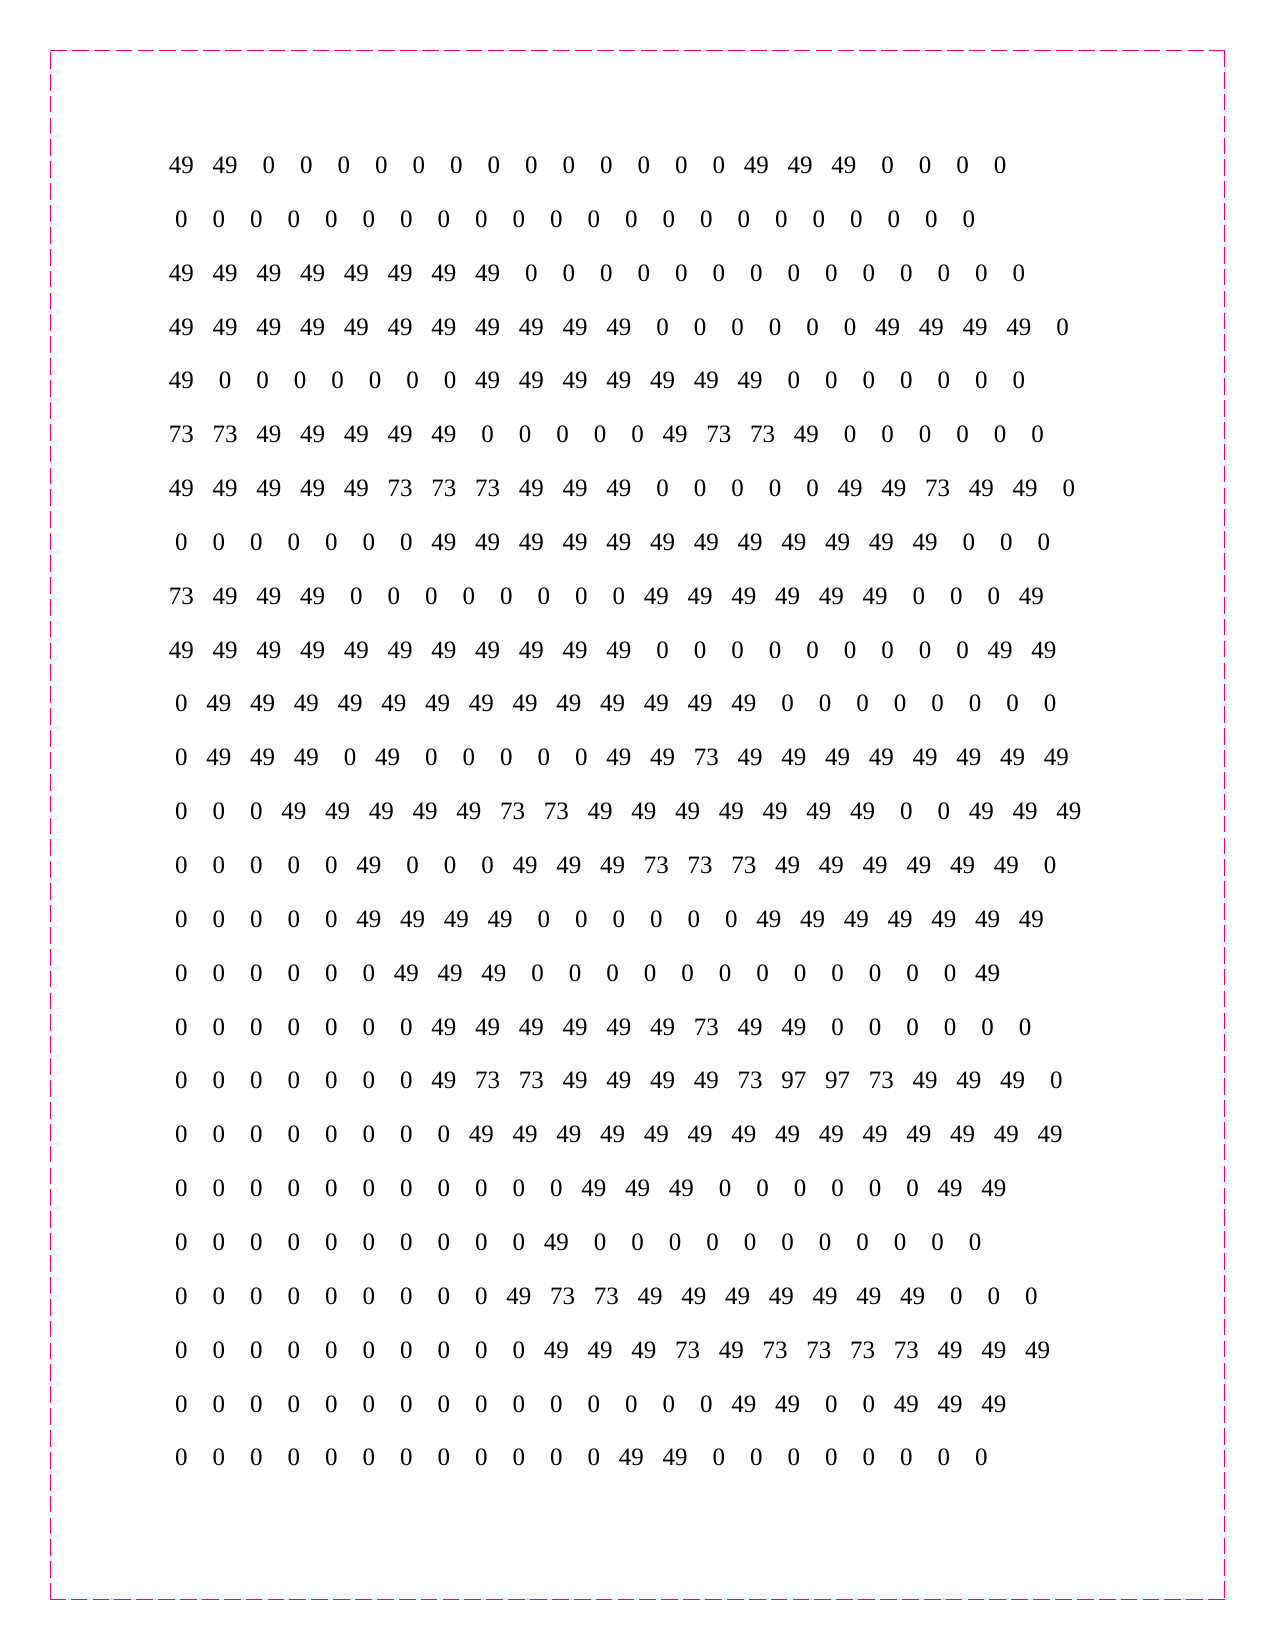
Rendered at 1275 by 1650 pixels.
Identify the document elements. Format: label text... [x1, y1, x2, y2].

text 49 49 0 0 0 0 0 0 0 0 0 0 0 0 0 49 49 49 0 0 0 0 [150, 150, 1125, 179]
text 0 0 0 0 0 49 0 0 0 49 49 49 73 73 73 49 49 49 49 49 49 0 [150, 850, 1125, 879]
text 0 0 0 0 0 0 0 0 0 0 49 49 49 73 49 73 73 73 73 49 49 49 [150, 1335, 1125, 1363]
text 49 49 49 49 49 49 49 49 49 49 49 0 0 0 0 0 0 49 49 49 49 0 [150, 312, 1125, 340]
text 0 0 0 0 0 0 0 49 73 73 49 49 49 49 73 97 97 73 49 49 49 0 [150, 1066, 1125, 1094]
text 0 0 0 0 0 49 49 49 49 0 0 0 0 0 0 49 49 49 49 49 49 49 [150, 904, 1125, 933]
text 0 0 0 0 0 0 0 49 49 49 49 49 49 49 49 49 49 49 49 0 0 0 [150, 527, 1125, 556]
text 0 0 0 0 0 0 0 0 49 49 49 49 49 49 49 49 49 49 49 49 49 49 [150, 1119, 1125, 1148]
text 0 0 0 0 0 0 0 0 0 0 49 0 0 0 0 0 0 0 0 0 0 0 [150, 1227, 1125, 1256]
text 0 0 0 0 0 0 0 0 0 49 73 73 49 49 49 49 49 49 49 0 0 0 [150, 1281, 1125, 1310]
text 0 0 0 0 0 0 0 0 0 0 0 0 49 49 0 0 0 0 0 0 0 0 [150, 1442, 1125, 1471]
text 73 49 49 49 0 0 0 0 0 0 0 0 49 49 49 49 49 49 0 0 0 49 [150, 581, 1125, 609]
text 0 0 0 0 0 0 0 49 49 49 49 49 49 73 49 49 0 0 0 0 0 0 [150, 1012, 1125, 1040]
text 49 49 49 49 49 73 73 73 49 49 49 0 0 0 0 0 49 49 73 49 49 0 [150, 473, 1125, 502]
text 0 0 0 0 0 0 0 0 0 0 0 0 0 0 0 49 49 0 0 49 49 49 [150, 1389, 1125, 1417]
text 49 49 49 49 49 49 49 49 49 49 49 0 0 0 0 0 0 0 0 0 49 49 [150, 635, 1125, 663]
text 49 49 49 49 49 49 49 49 0 0 0 0 0 0 0 0 0 0 0 0 0 0 [150, 258, 1125, 286]
text 0 0 0 0 0 0 0 0 0 0 0 0 0 0 0 0 0 0 0 0 0 0 [150, 204, 1125, 233]
text 73 73 49 49 49 49 49 0 0 0 0 0 49 73 73 49 0 0 0 0 0 0 [150, 419, 1125, 448]
text 0 49 49 49 49 49 49 49 49 49 49 49 49 49 0 0 0 0 0 0 0 0 [150, 688, 1125, 717]
text 49 0 0 0 0 0 0 0 49 49 49 49 49 49 49 0 0 0 0 0 0 0 [150, 365, 1125, 394]
text 0 0 0 0 0 0 49 49 49 0 0 0 0 0 0 0 0 0 0 0 0 49 [150, 958, 1125, 987]
text 0 0 0 49 49 49 49 49 73 73 49 49 49 49 49 49 49 0 0 49 49 49 [150, 796, 1125, 825]
text 0 49 49 49 0 49 0 0 0 0 0 49 49 73 49 49 49 49 49 49 49 49 [150, 742, 1125, 771]
text 0 0 0 0 0 0 0 0 0 0 0 49 49 49 0 0 0 0 0 0 49 49 [150, 1173, 1125, 1202]
